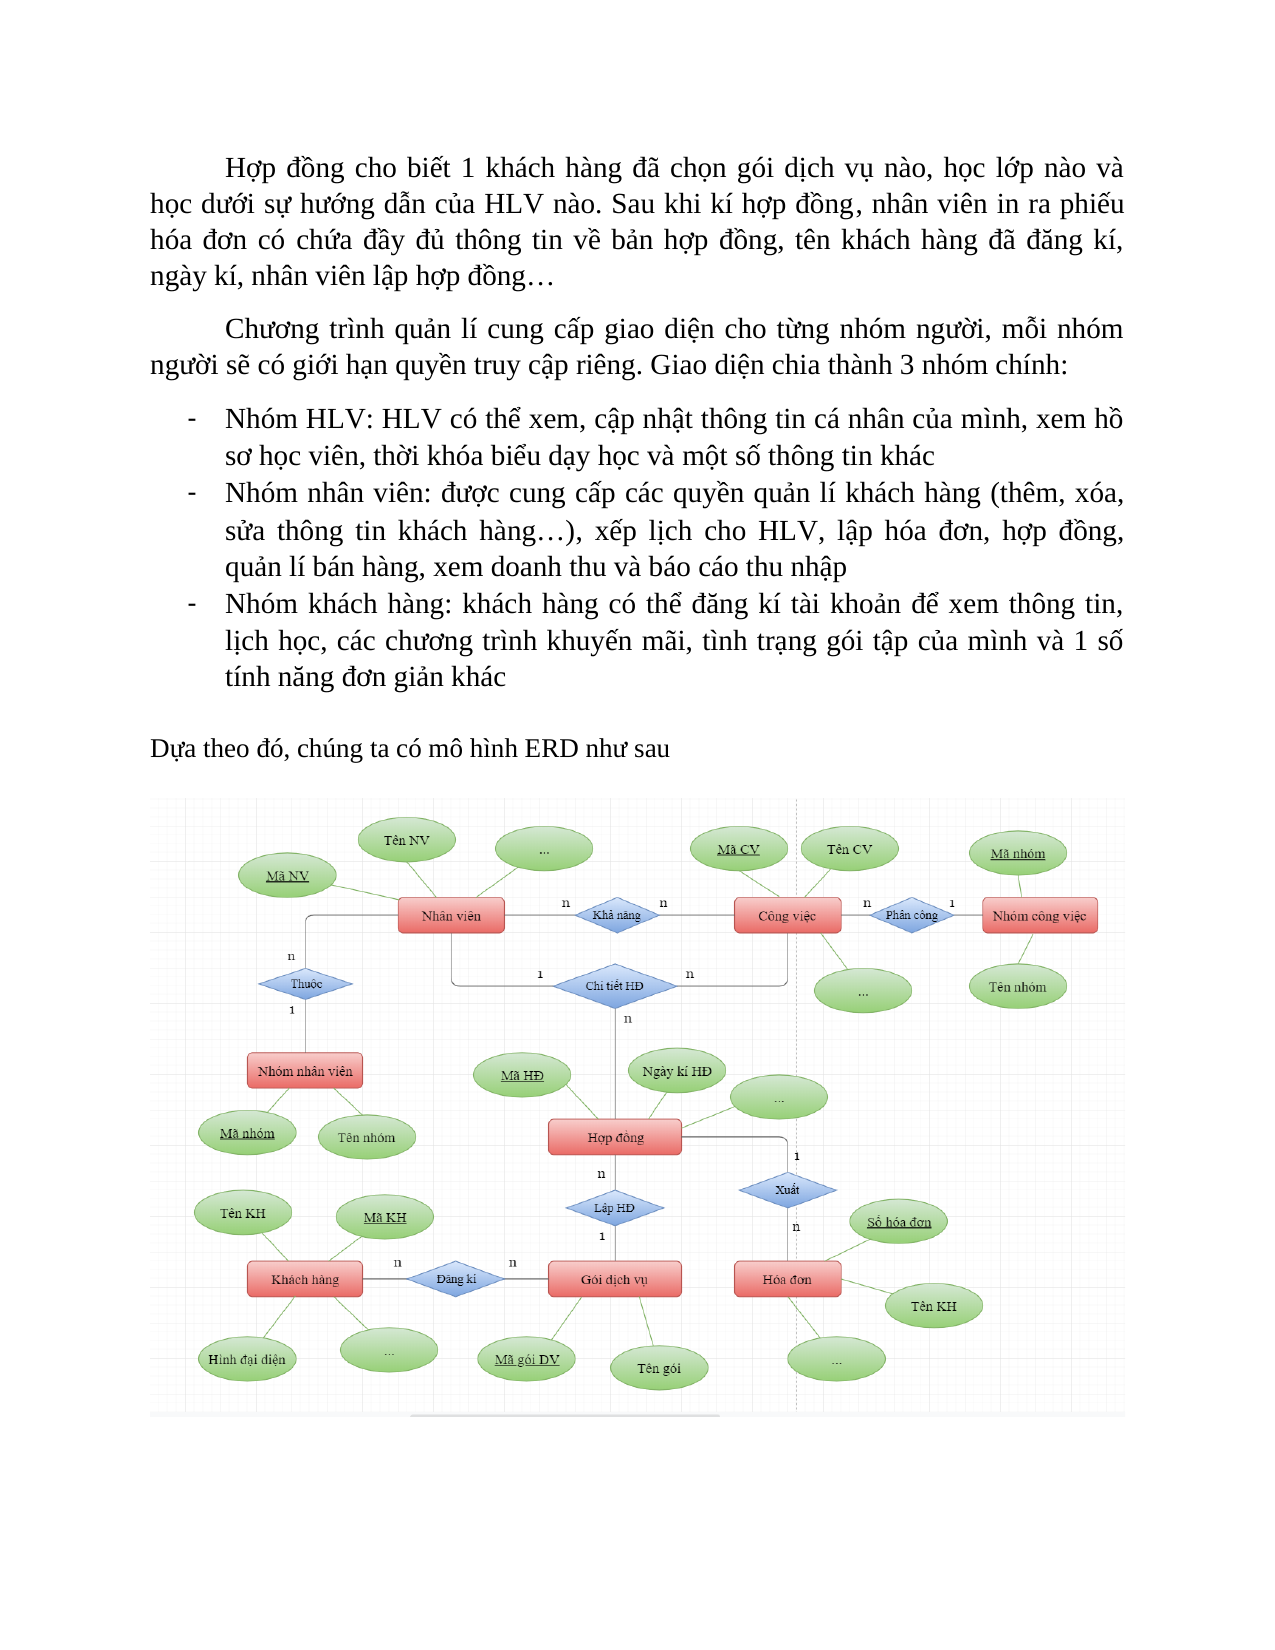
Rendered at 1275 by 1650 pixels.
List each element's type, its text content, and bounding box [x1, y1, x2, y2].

list Nhóm HLV: HLV có thể xem, cập nhật thông tin cá nhân của mình, xem hồ sơ học viên, thời khóa biểu dạy học và một số thông tin khác [187, 400, 1125, 472]
list Nhóm khách hàng: khách hàng có thể đăng kí tài khoản để xem thông tin, lịch học, các chương trình khuyến mãi, tình trạng gói tập của mình và 1 số tính năng đơn giản khác [187, 585, 1125, 693]
list Dựa theo đó, chúng ta có mô hình ERD như sau [150, 732, 1125, 763]
text Chương trình quản lí cung cấp giao diện cho từng nhóm người, mỗi nhóm người sẽ có giới hạn quyền truy cập riêng. Giao diện chia thành 3 nhóm chính: [150, 311, 1125, 381]
text Hợp đồng cho biết 1 khách hàng đã chọn gói dịch vụ nào, học lớp nào và học dưới sự hướng dẫn của HLV nào. Sau khi kí hợp đồng, nhân viên in ra phiếu hóa đơn có chứa đầy đủ thông tin về bản hợp đồng, tên khách hàng đã đăng kí, ngày kí, nhân viên lập hợp đồng… [150, 150, 1125, 292]
picture [150, 798, 1125, 1417]
list Nhóm nhân viên: được cung cấp các quyền quản lí khách hàng (thêm, xóa, sửa thông tin khách hàng…), xếp lịch cho HLV, lập hóa đơn, hợp đồng, quản lí bán hàng, xem doanh thu và báo cáo thu nhập [187, 474, 1125, 582]
